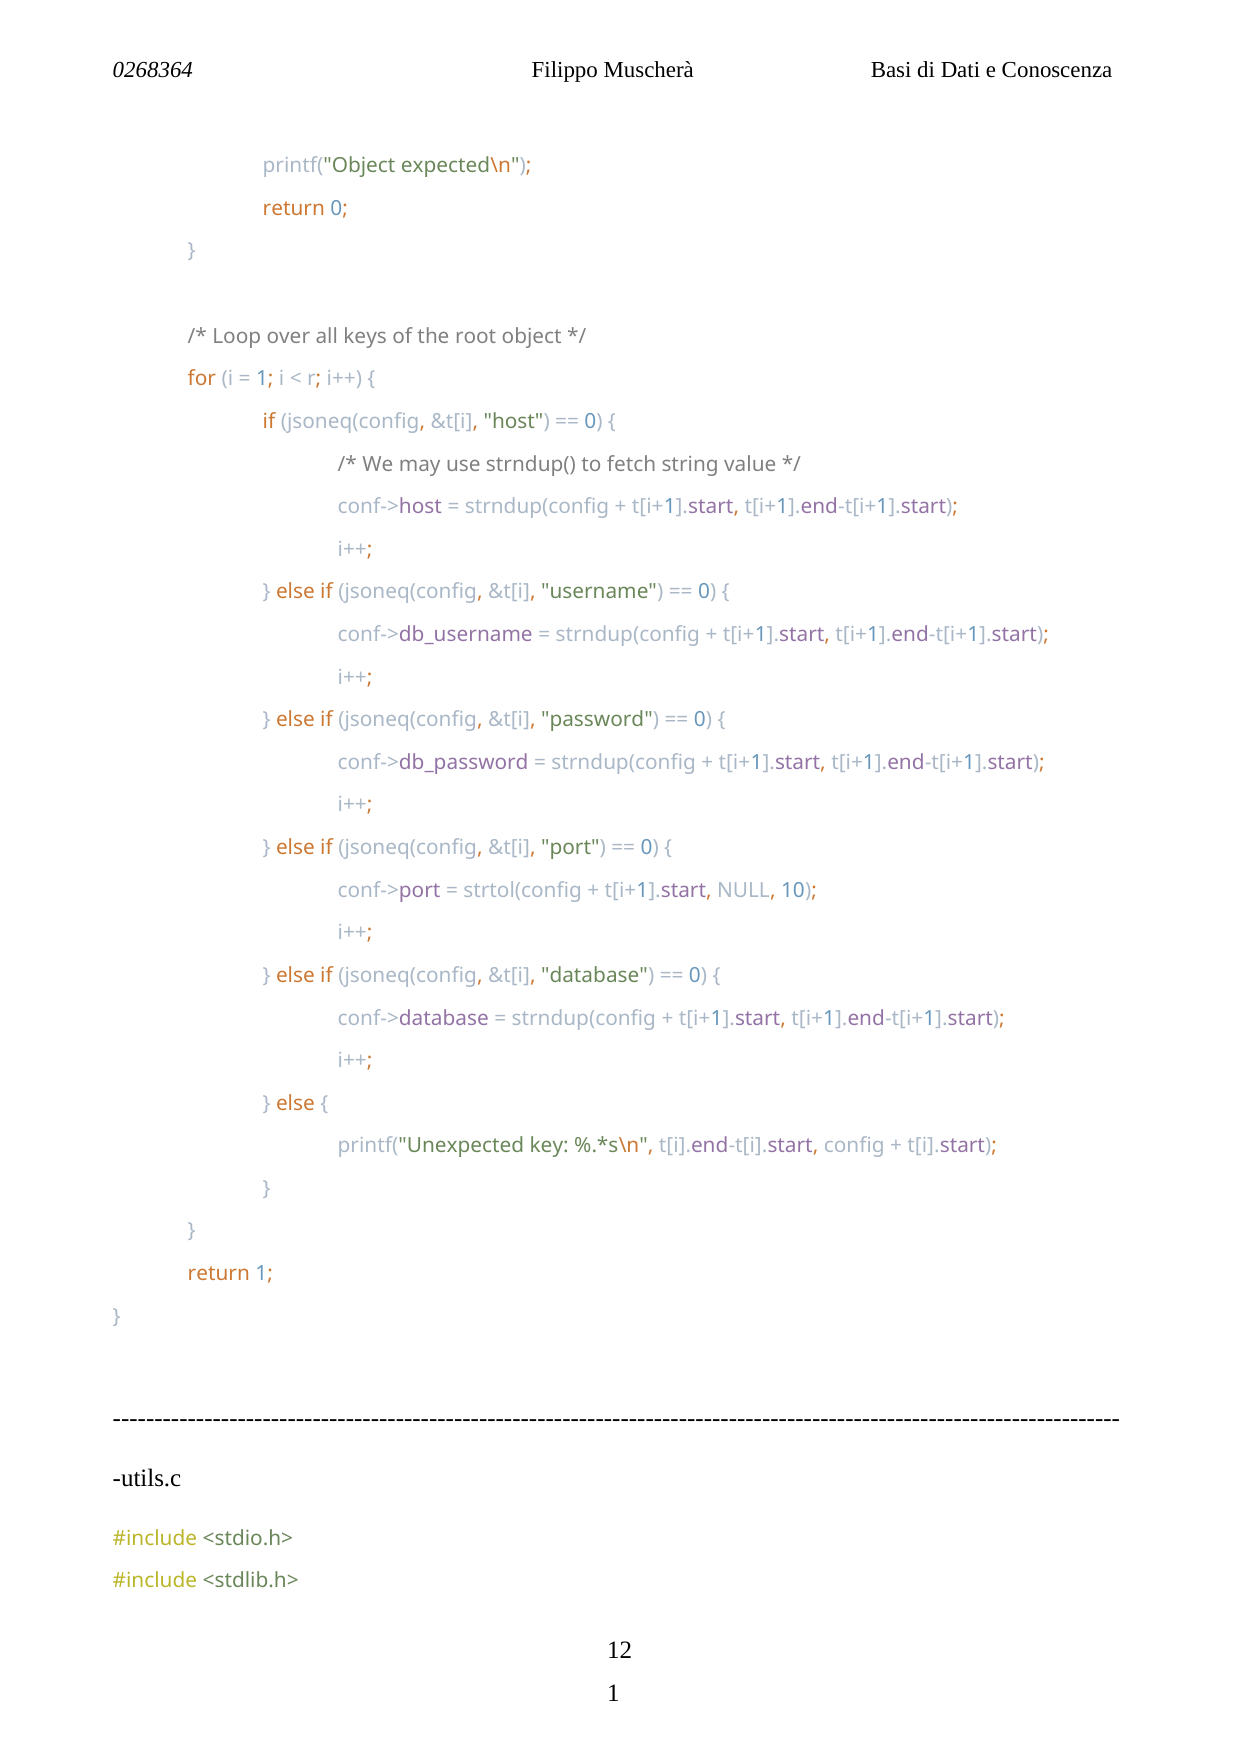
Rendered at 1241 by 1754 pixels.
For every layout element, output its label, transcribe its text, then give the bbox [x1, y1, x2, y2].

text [112, 150, 1128, 1372]
text -utils.c [112, 1463, 1128, 1492]
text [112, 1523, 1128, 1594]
text ------------------------------------------------------------------------------------------------------------------------- [112, 1403, 1128, 1432]
